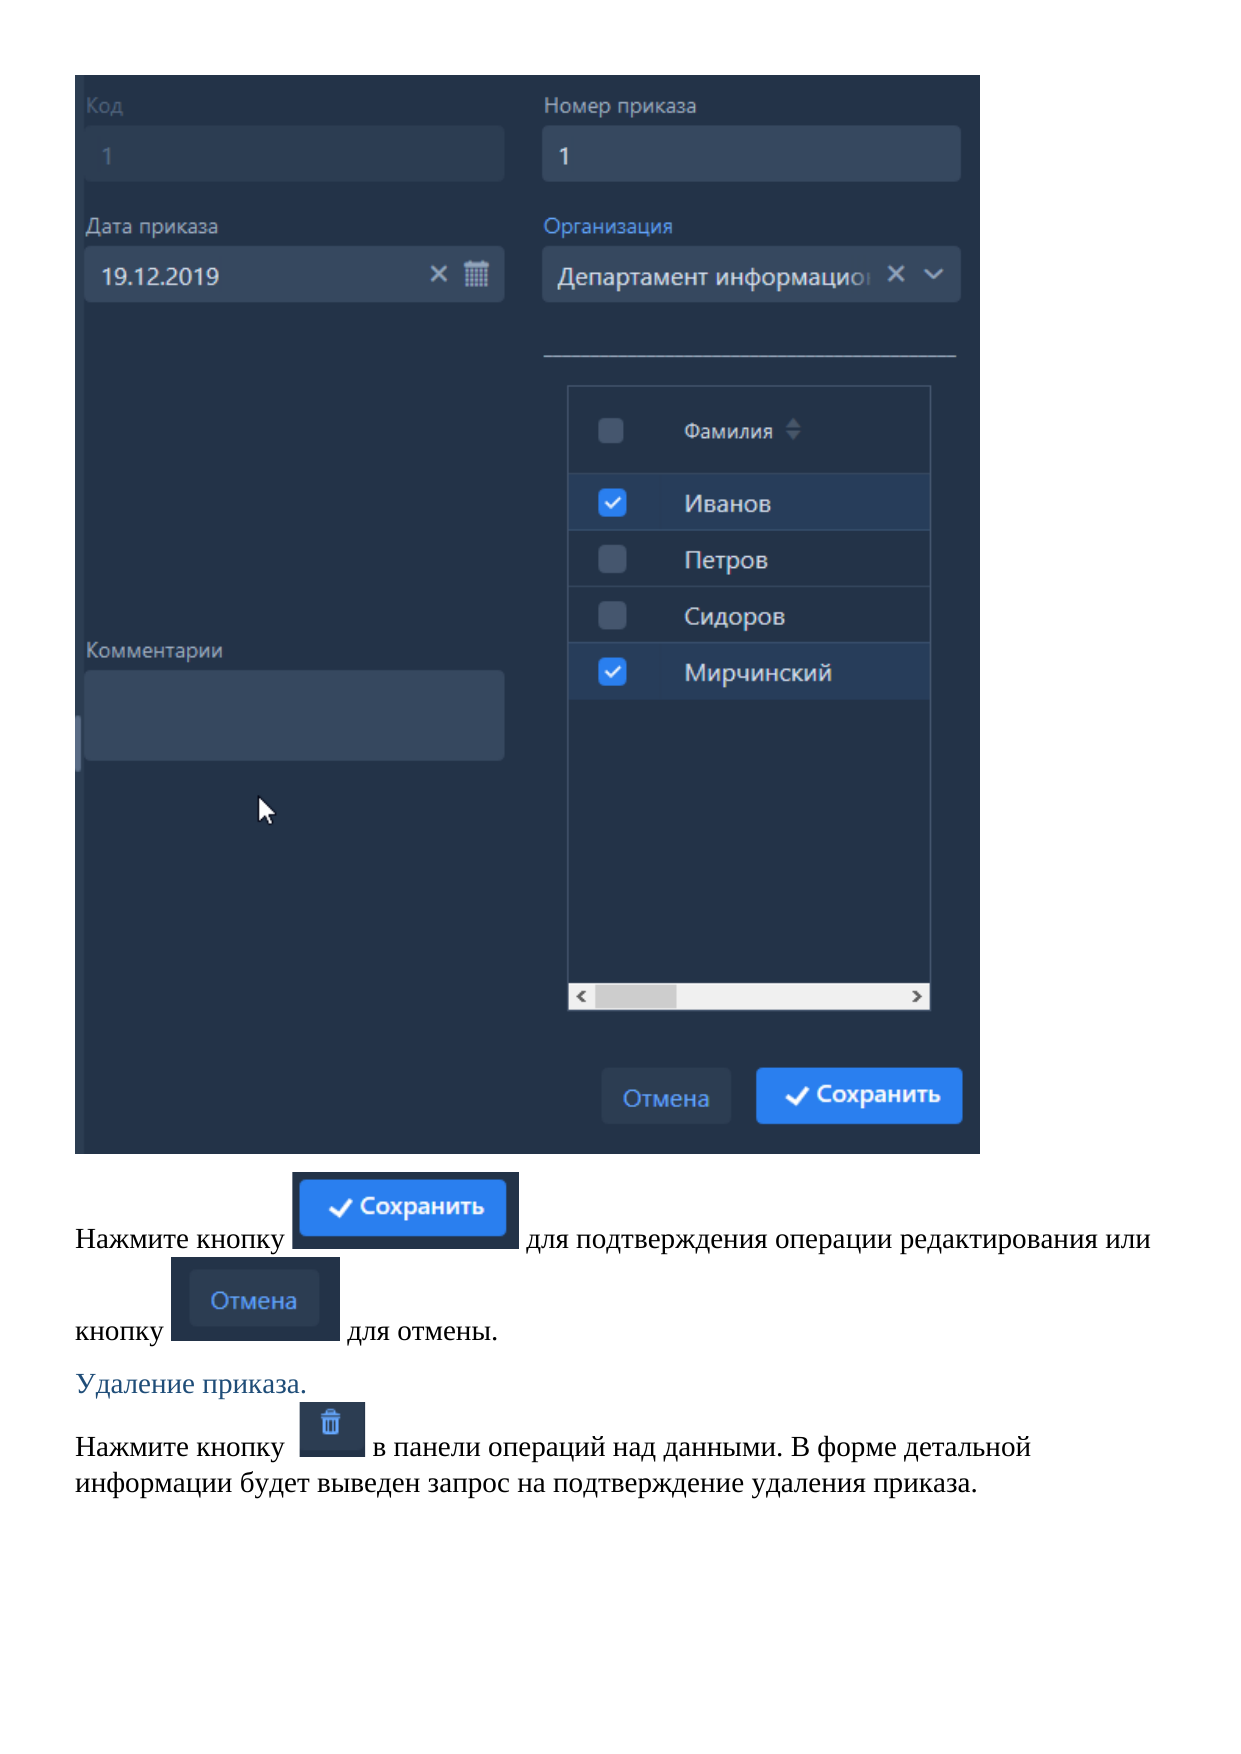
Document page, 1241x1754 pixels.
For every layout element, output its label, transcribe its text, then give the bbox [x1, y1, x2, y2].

subtitle Удаление приказа. [75, 1366, 1165, 1399]
text Нажмите кнопку в панели операций над данными. В форме детальной информации будет выведен запрос на подтверждение удаления приказа. [75, 1402, 1165, 1499]
picture [299, 1402, 366, 1457]
picture [171, 1257, 340, 1341]
picture [292, 1172, 519, 1249]
text Нажмите кнопку для подтверждения операции редактирования или кнопку для отмены. [75, 1172, 1165, 1347]
picture [75, 75, 980, 1154]
